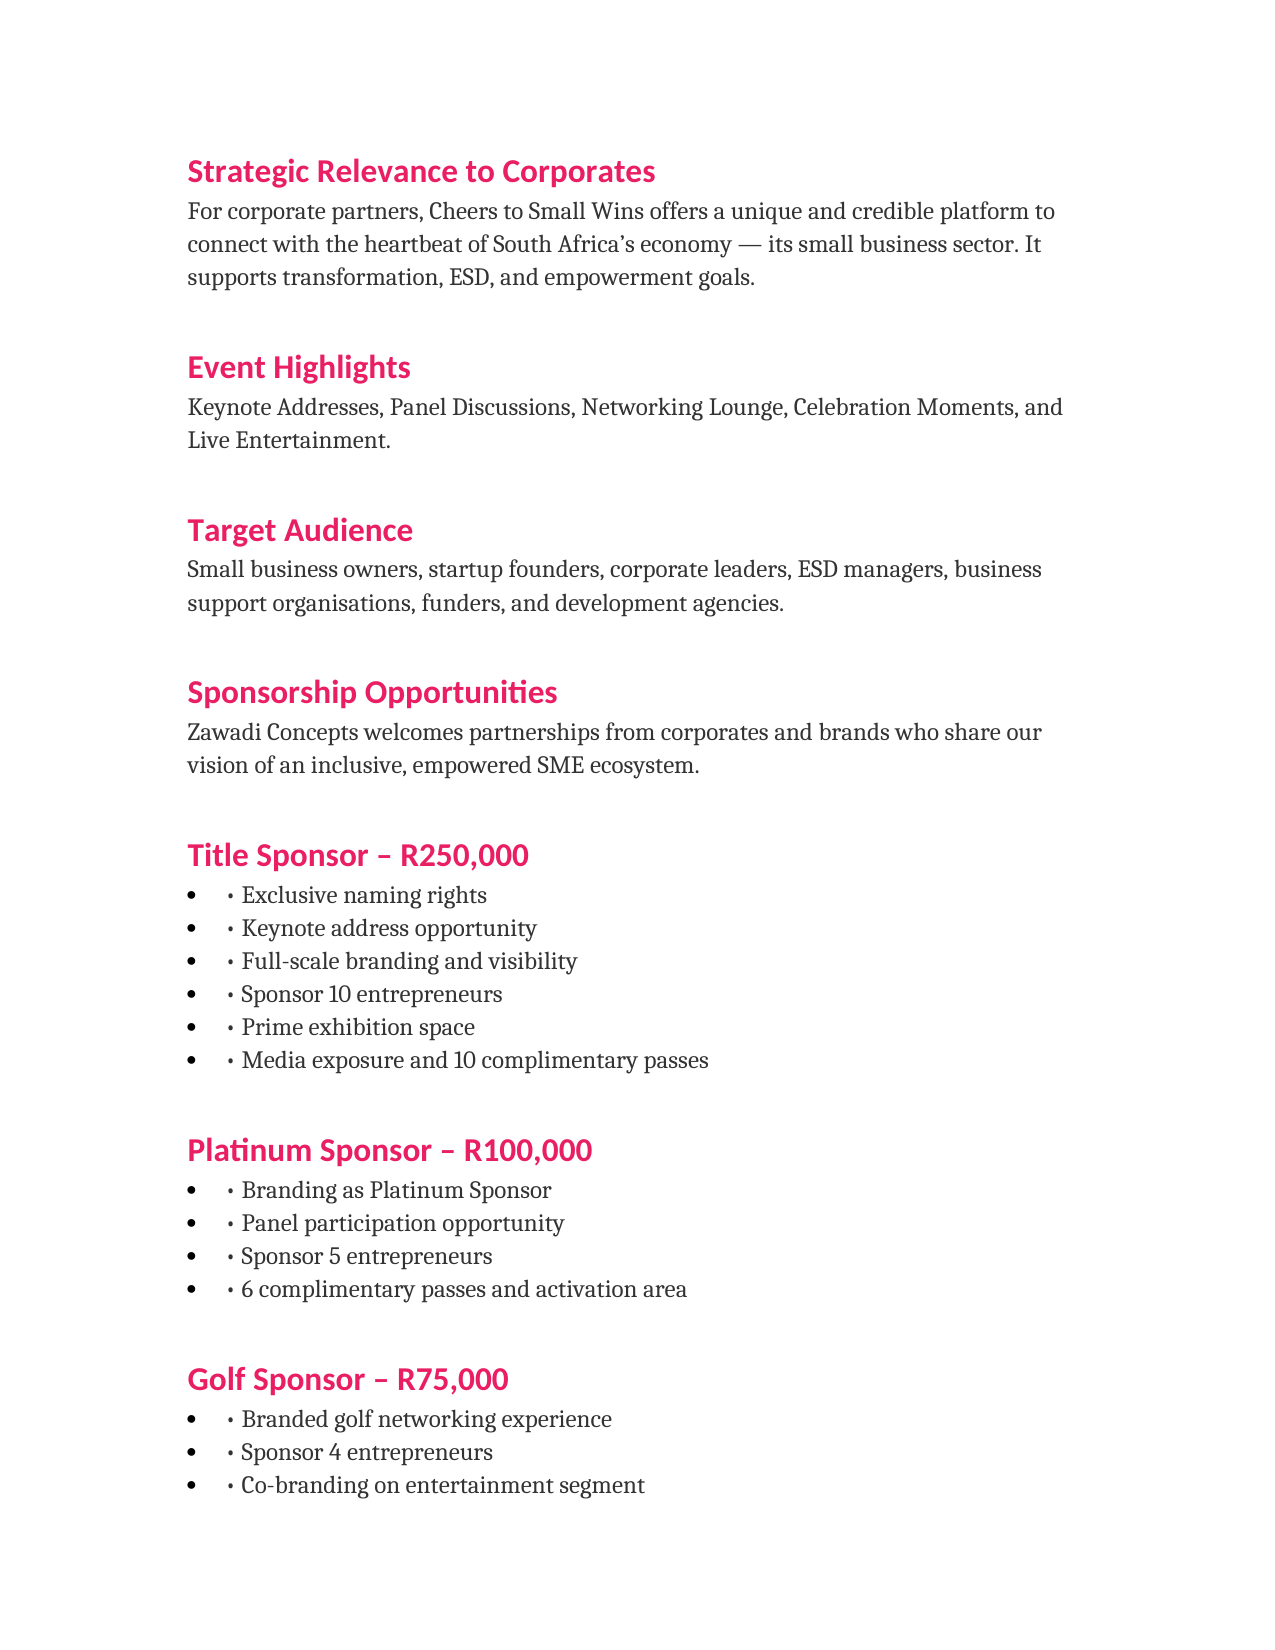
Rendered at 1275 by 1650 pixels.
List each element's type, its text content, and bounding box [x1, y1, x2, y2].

subtitle Platinum Sponsor – R100,000 [187, 1129, 1087, 1170]
list • Panel participation opportunity [187, 1209, 1087, 1238]
subtitle Sponsorship Opportunities [187, 671, 1087, 712]
text Small business owners, startup founders, corporate leaders, ESD managers, business support organisations, funders, and development agencies. [187, 555, 1087, 617]
text Keynote Addresses, Panel Discussions, Networking Lounge, Celebration Moments, and Live Entertainment. [187, 393, 1087, 454]
list • Exclusive naming rights [187, 881, 1087, 910]
list • Co-branding on entertainment segment [187, 1471, 1087, 1499]
text Zawadi Concepts welcomes partnerships from corporates and brands who share our vision of an inclusive, empowered SME ecosystem. [187, 718, 1087, 780]
text For corporate partners, Cheers to Small Wins offers a unique and credible platform to connect with the heartbeat of South Africa’s economy — its small business sector. It supports transformation, ESD, and empowerment goals. [187, 197, 1087, 292]
list • Sponsor 4 entrepreneurs [187, 1438, 1087, 1467]
subtitle Target Audience [187, 509, 1087, 549]
list • Branding as Platinum Sponsor [187, 1176, 1087, 1205]
subtitle Event Highlights [187, 346, 1087, 387]
subtitle Golf Sponsor – R75,000 [187, 1358, 1087, 1399]
list • Prime exhibition space [187, 1013, 1087, 1042]
list • Full-scale branding and visibility [187, 947, 1087, 976]
list • 6 complimentary passes and activation area [187, 1275, 1087, 1304]
list • Sponsor 5 entrepreneurs [187, 1242, 1087, 1271]
subtitle Title Sponsor – R250,000 [187, 834, 1087, 875]
list • Media exposure and 10 complimentary passes [187, 1046, 1087, 1075]
list • Keynote address opportunity [187, 914, 1087, 943]
subtitle Strategic Relevance to Corporates [187, 150, 1087, 191]
list • Branded golf networking experience [187, 1405, 1087, 1433]
list • Sponsor 10 entrepreneurs [187, 980, 1087, 1009]
